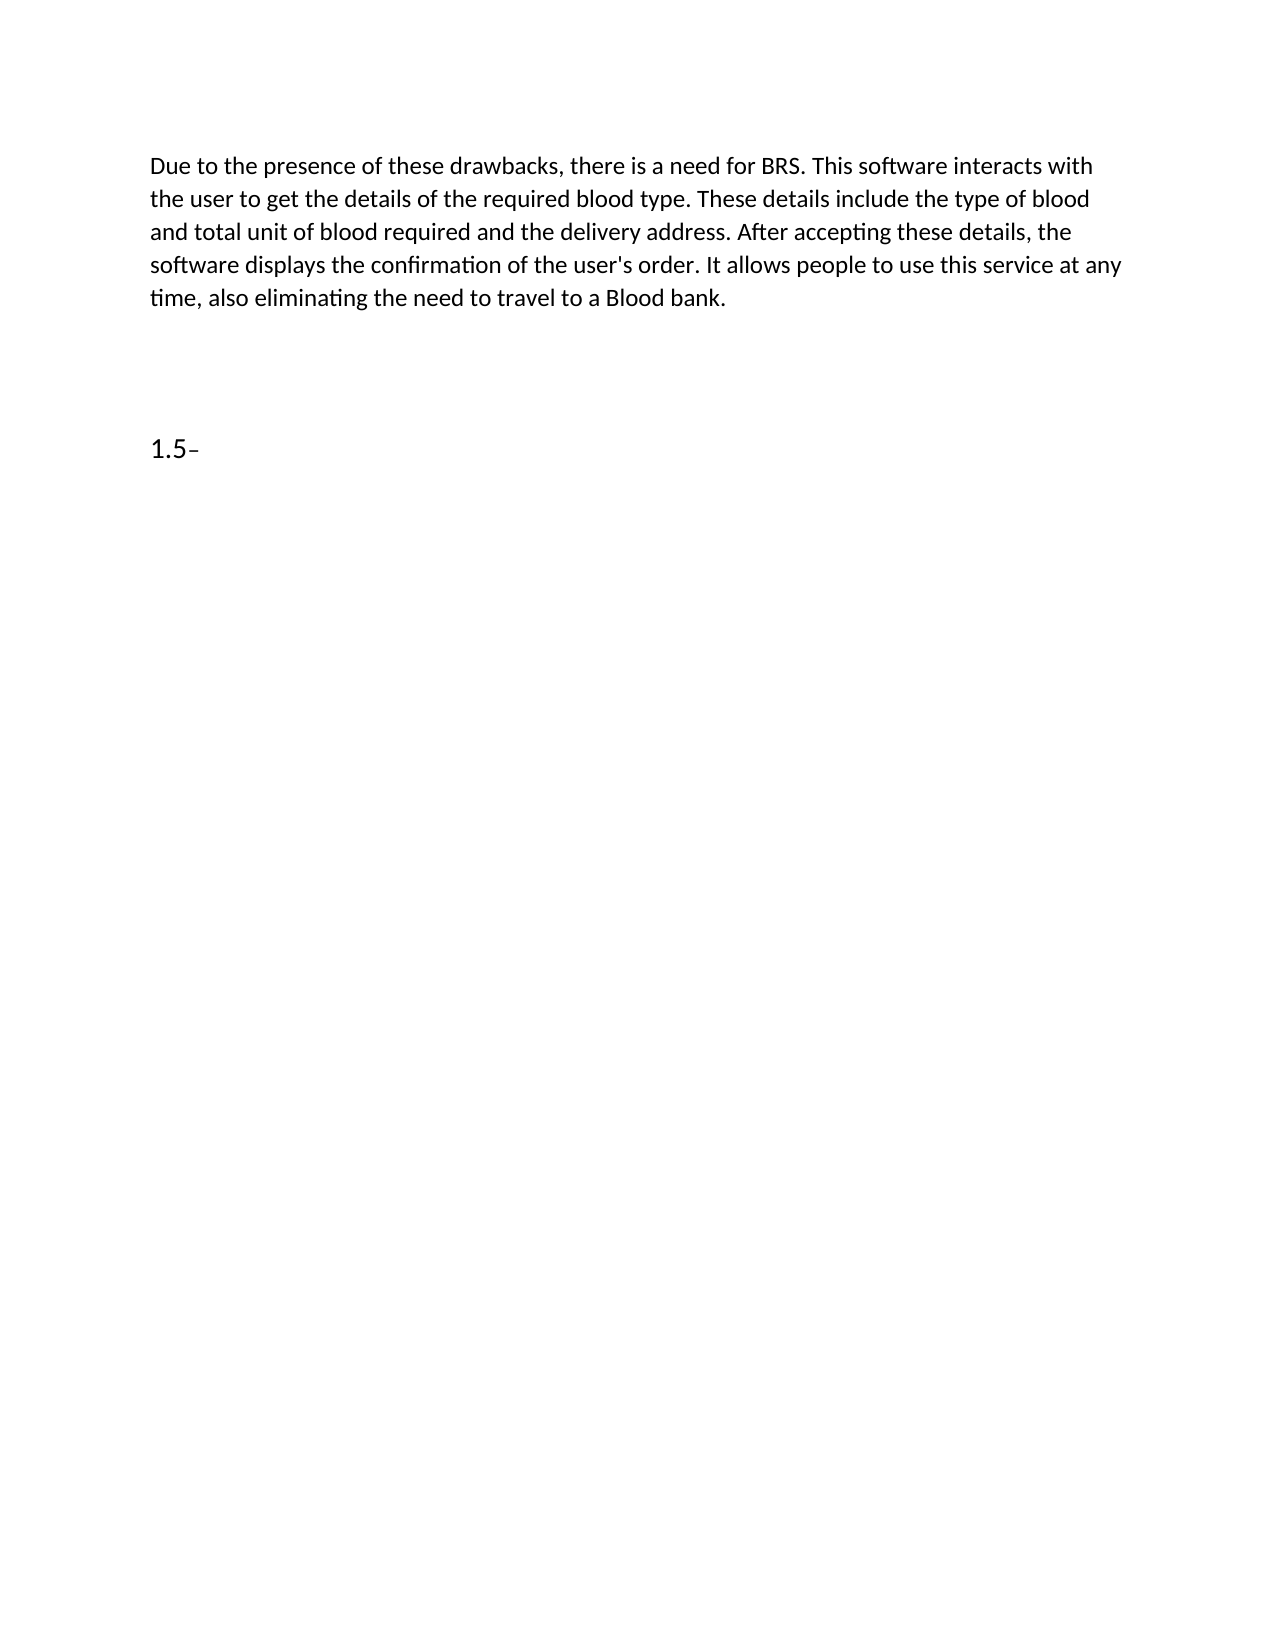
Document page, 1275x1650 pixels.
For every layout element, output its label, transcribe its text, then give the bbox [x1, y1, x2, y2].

list – [150, 430, 1125, 466]
text Due to the presence of these drawbacks, there is a need for BRS. This software interacts with the user to get the details of the required blood type. These details include the type of blood and total unit of blood required and the delivery address. After accepting these details, the software displays the confirmation of the user's order. It allows people to use this service at any time, also eliminating the need to travel to a Blood bank. [150, 150, 1125, 312]
